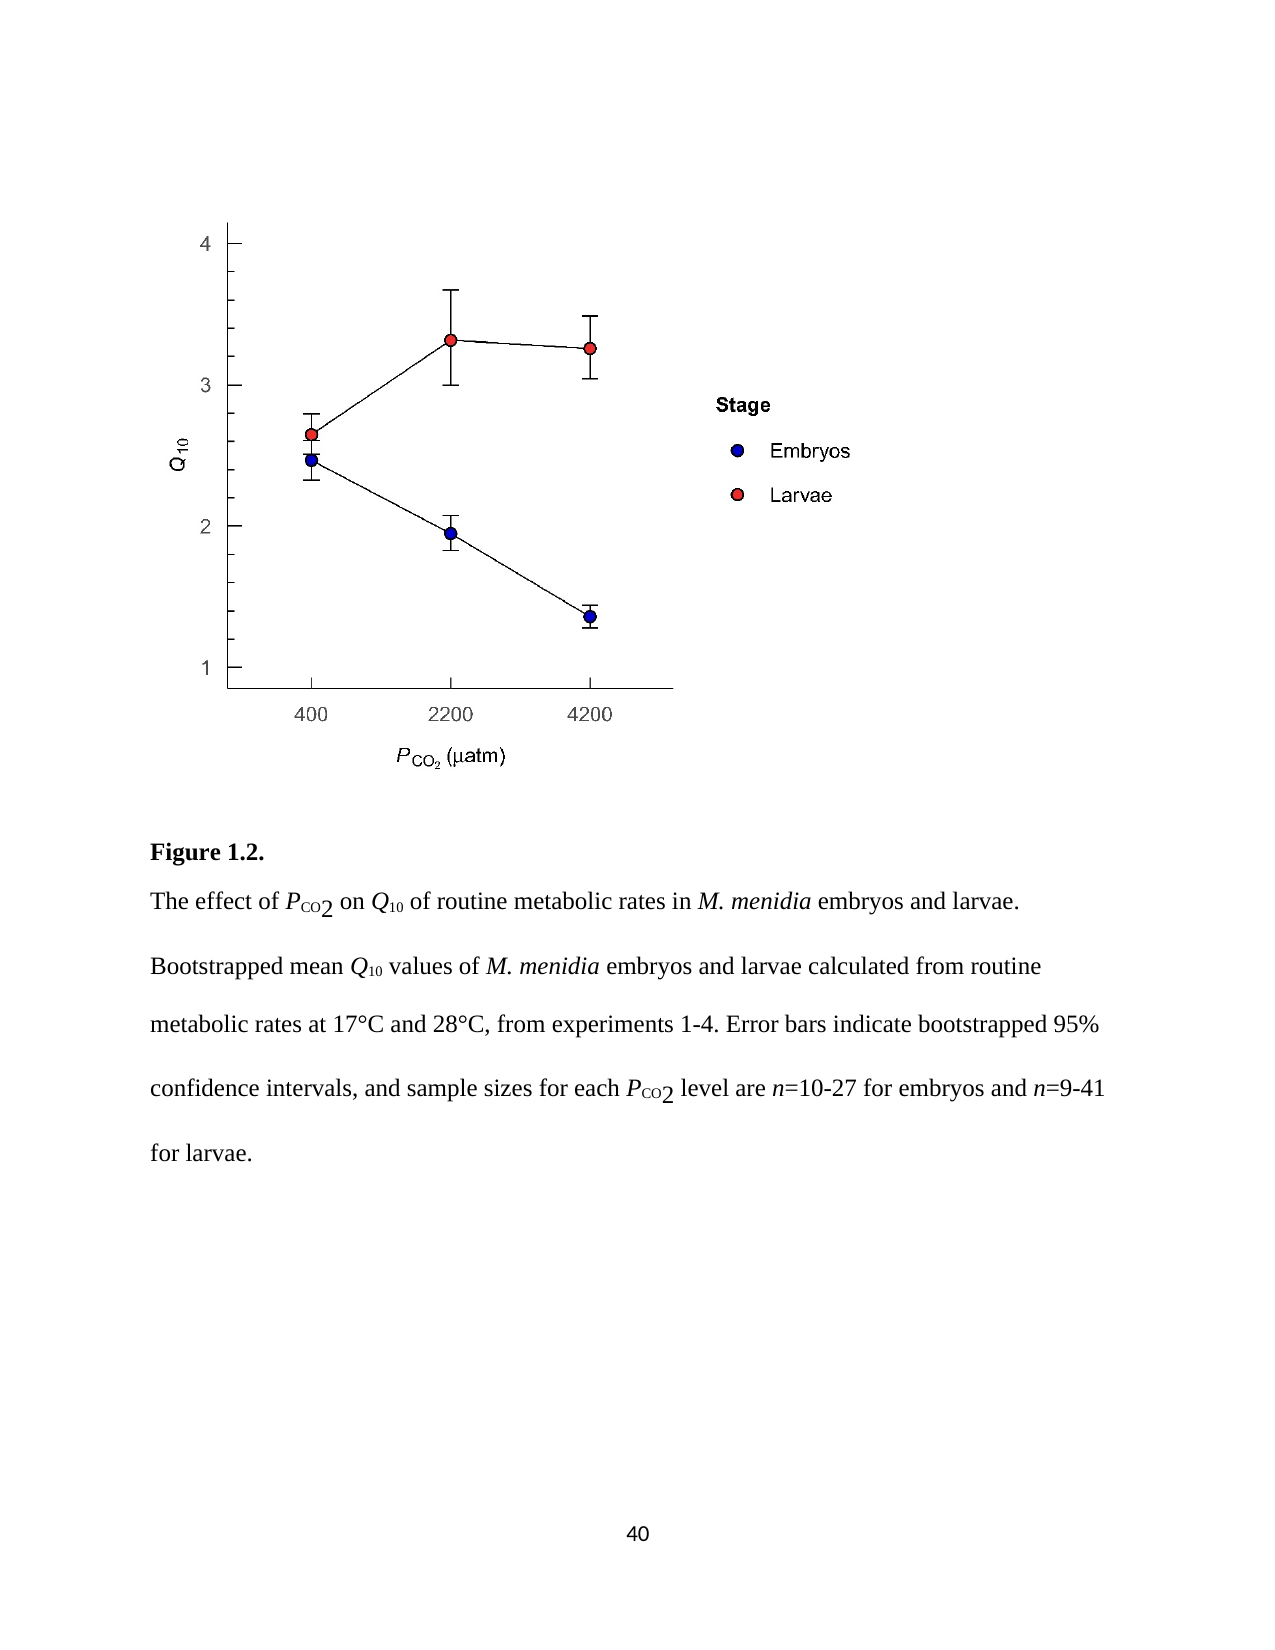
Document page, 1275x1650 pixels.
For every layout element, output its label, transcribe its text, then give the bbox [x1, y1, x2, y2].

text Figure 1.2. [150, 837, 1125, 866]
picture [150, 193, 861, 780]
text The effect of PCO2 on Q10 of routine metabolic rates in M. menidia embryos and larvae. Bootstrapped mean Q10 values of M. menidia embryos and larvae calculated from routine metabolic rates at 17°C and 28°C, from experiments 1-4. Error bars indicate bootstrapped 95% confidence intervals, and sample sizes for each PCO2 level are n=10-27 for embryos and n=9-41 for larvae. [150, 886, 1125, 1167]
